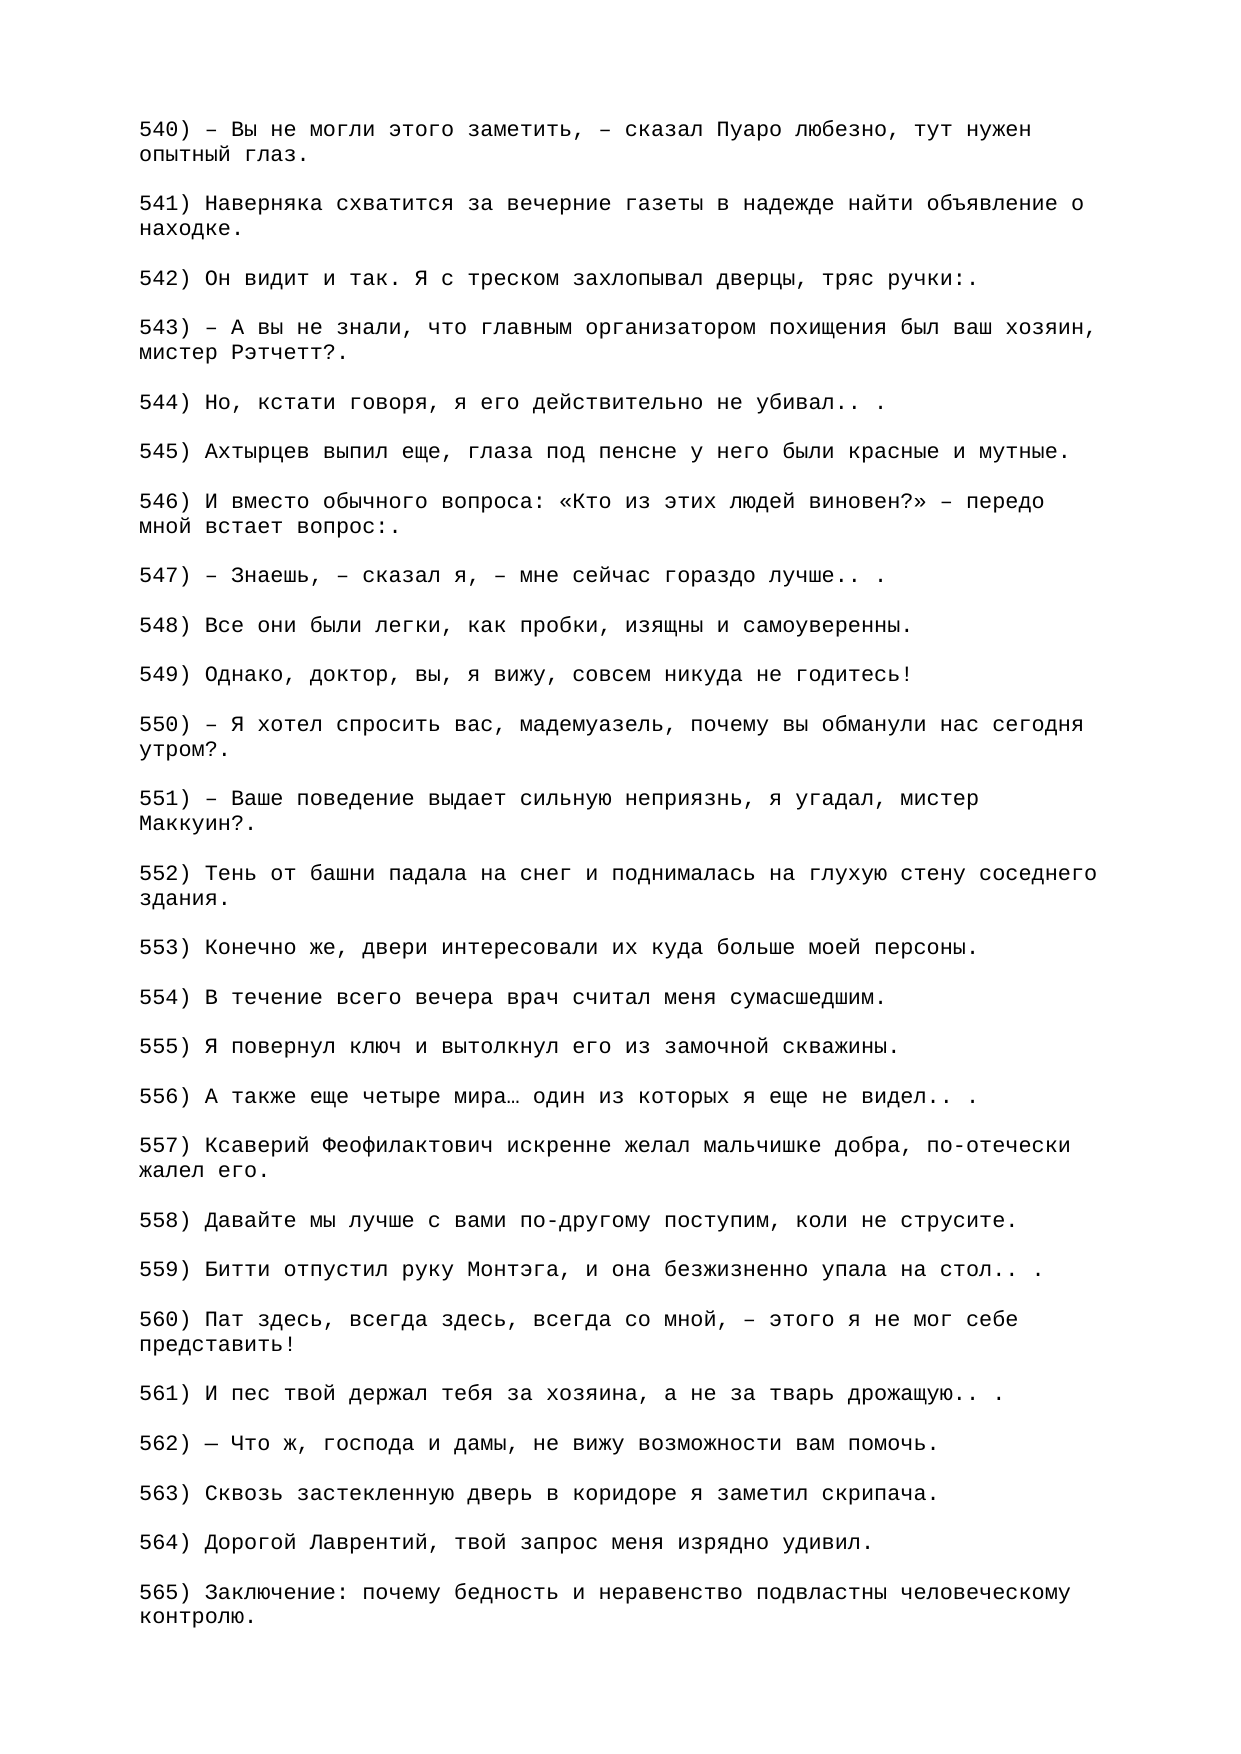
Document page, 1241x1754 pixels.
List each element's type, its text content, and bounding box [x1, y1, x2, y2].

text 556) А также еще четыре мира… один из которых я еще не видел.. . [139, 1085, 1101, 1110]
text 551) – Ваше поведение выдает сильную неприязнь, я угадал, мистер Маккуин?. [139, 787, 1101, 837]
text 565) Заключение: почему бедность и неравенство подвластны человеческому контролю. [139, 1581, 1101, 1630]
text 560) Пат здесь, всегда здесь, всегда со мной, – этого я не мог себе представить! [139, 1308, 1101, 1358]
text 547) – Знаешь, – сказал я, – мне сейчас гораздо лучше.. . [139, 564, 1101, 589]
text 545) Ахтырцев выпил еще, глаза под пенсне у него были красные и мутные. [139, 440, 1101, 465]
text 546) И вместо обычного вопроса: «Кто из этих людей виновен?» – передо мной встает вопрос:. [139, 490, 1101, 539]
text 542) Он видит и так. Я с треском захлопывал дверцы, тряс ручки:. [139, 267, 1101, 292]
text 548) Все они были легки, как пробки, изящны и самоуверенны. [139, 614, 1101, 639]
text 540) – Вы не могли этого заметить, – сказал Пуаро любезно, тут нужен опытный глаз. [139, 118, 1101, 168]
text 541) Наверняка схватится за вечерние газеты в надежде найти объявление о находке. [139, 192, 1101, 242]
text 552) Тень от башни падала на снег и поднималась на глухую стену соседнего здания. [139, 862, 1101, 911]
text 561) И пес твой держал тебя за хозяина, а не за тварь дрожащую.. . [139, 1382, 1101, 1407]
text 543) – А вы не знали, что главным организатором похищения был ваш хозяин, мистер Рэтчетт?. [139, 316, 1101, 366]
text 559) Битти отпустил руку Монтэга, и она безжизненно упала на стол.. . [139, 1258, 1101, 1283]
text 549) Однако, доктор, вы, я вижу, совсем никуда не годитесь! [139, 663, 1101, 688]
text 555) Я повернул ключ и вытолкнул его из замочной скважины. [139, 1035, 1101, 1060]
text 557) Ксаверий Феофилактович искренне желал мальчишке добра, по-отечески жалел его. [139, 1134, 1101, 1184]
text 553) Конечно же, двери интересовали их куда больше моей персоны. [139, 936, 1101, 961]
text 554) В течение всего вечера врач считал меня сумасшедшим. [139, 986, 1101, 1011]
text 550) – Я хотел спросить вас, мадемуазель, почему вы обманули нас сегодня утром?. [139, 713, 1101, 763]
text 562) — Что ж, господа и дамы, не вижу возможности вам помочь. [139, 1432, 1101, 1457]
text 558) Давайте мы лучше с вами по-другому поступим, коли не струсите. [139, 1209, 1101, 1234]
text 544) Но, кстати говоря, я его действительно не убивал.. . [139, 391, 1101, 416]
text 564) Дорогой Лаврентий, твой запрос меня изрядно удивил. [139, 1531, 1101, 1556]
text 563) Сквозь застекленную дверь в коридоре я заметил скрипача. [139, 1482, 1101, 1506]
